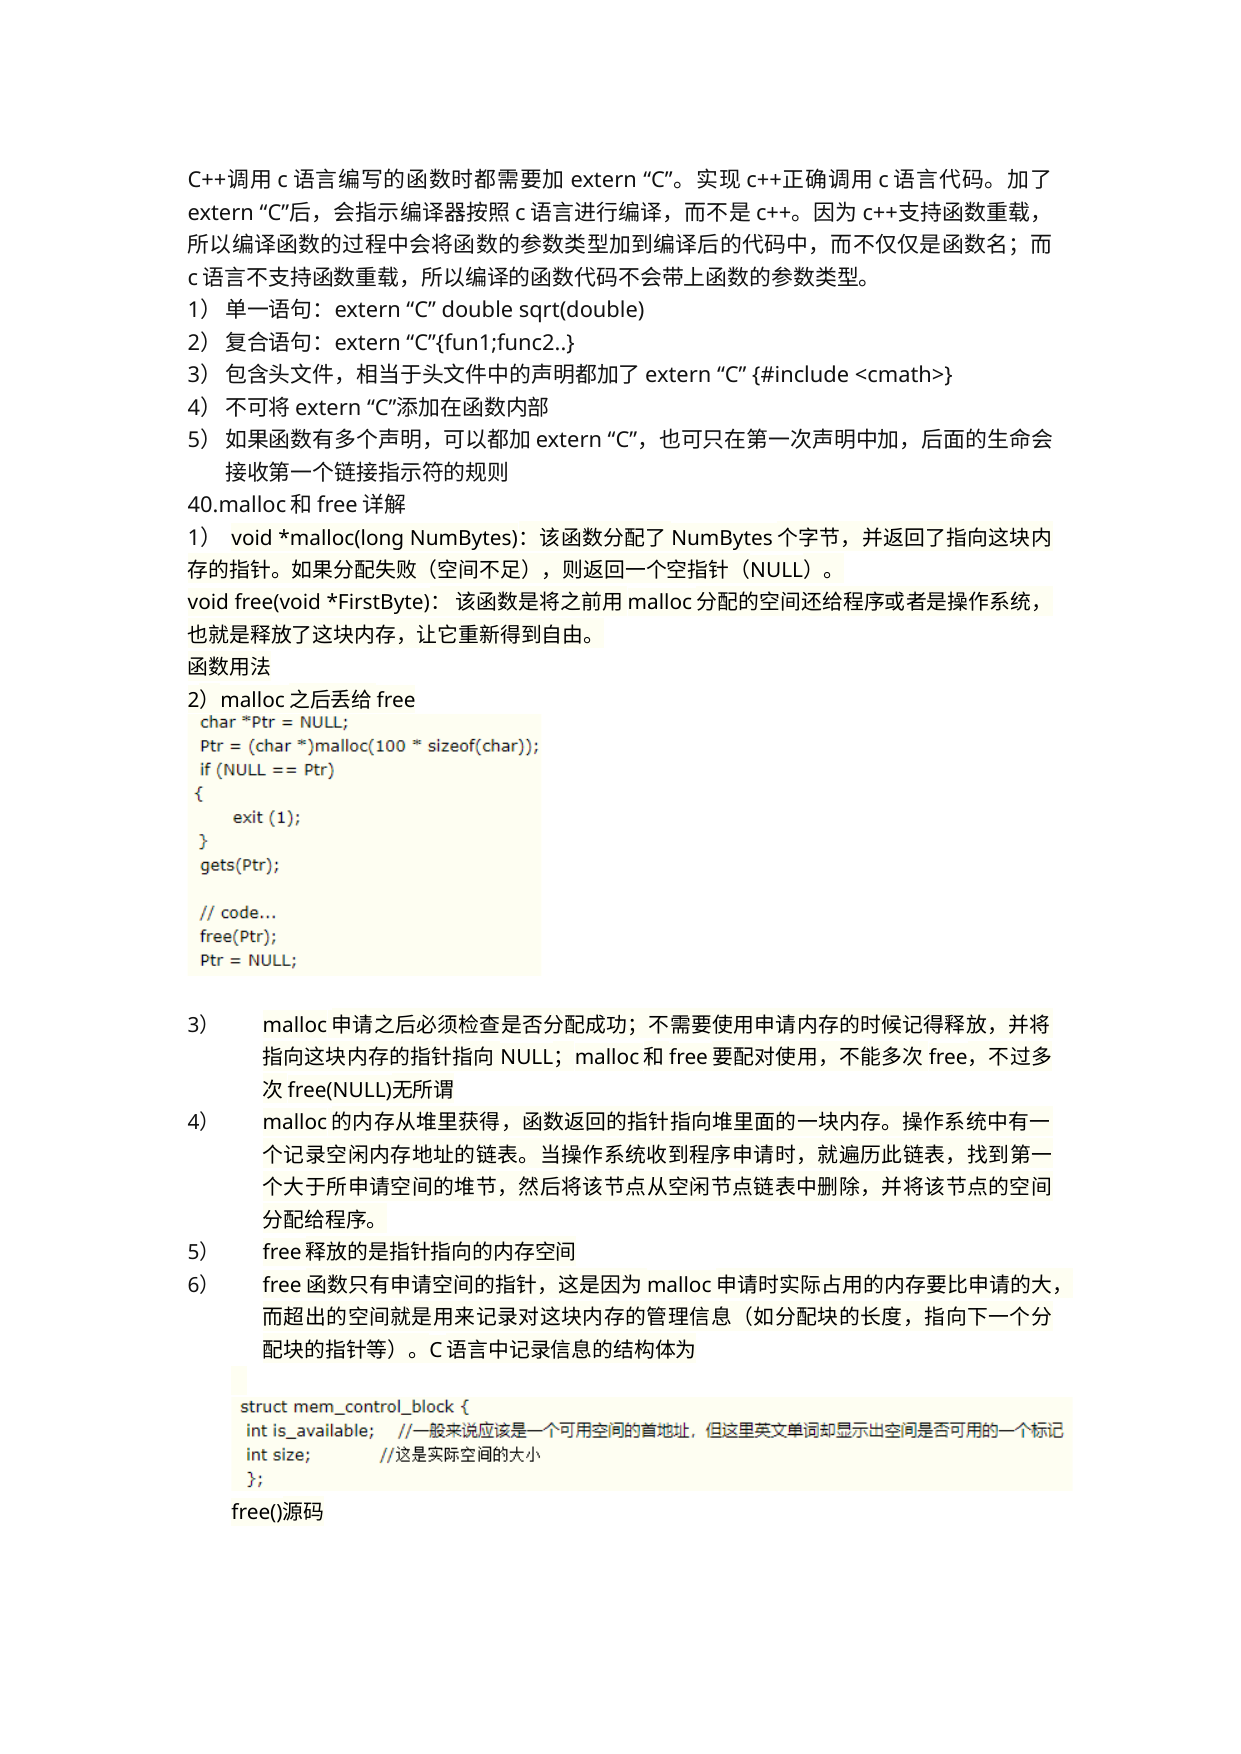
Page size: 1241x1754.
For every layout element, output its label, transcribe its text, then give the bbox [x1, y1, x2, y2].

list 不可将extern “C”添加在函数内部 [187, 389, 1053, 422]
text 40.malloc和free详解 [187, 487, 1053, 519]
text free()源码 [231, 1494, 1053, 1527]
list 包含头文件，相当于头文件中的声明都加了extern “C” {#include <cmath>} [187, 357, 1053, 389]
text C++调用c语言编写的函数时都需要加extern “C”。实现c++正确调用c语言代码。加了extern “C”后，会指示编译器按照c语言进行编译，而不是c++。因为c++支持函数重载，所以编译函数的过程中会将函数的参数类型加到编译后的代码中，而不仅仅是函数名；而c语言不支持函数重载，所以编译的函数代码不会带上函数的参数类型。 [187, 162, 1053, 292]
list free函数只有申请空间的指针，这是因为malloc申请时实际占用的内存要比申请的大，而超出的空间就是用来记录对这块内存的管理信息（如分配块的长度，指向下一个分配块的指针等）。C语言中记录信息的结构体为 [187, 1267, 1053, 1364]
text 函数用法 [187, 649, 1053, 682]
list 如果函数有多个声明，可以都加extern “C”，也可只在第一次声明中加，后面的生命会接收第一个链接指示符的规则 [187, 422, 1053, 487]
list 单一语句：extern “C” double sqrt(double) [187, 292, 1053, 324]
text void free(void *FirstByte)： 该函数是将之前用malloc分配的空间还给程序或者是操作系统，也就是释放了这块内存，让它重新得到自由。 [187, 584, 1053, 649]
list free释放的是指针指向的内存空间 [187, 1234, 1053, 1267]
text 1） void *malloc(long NumBytes)：该函数分配了NumBytes个字节，并返回了指向这块内存的指针。如果分配失败（空间不足），则返回一个空指针（NULL）。 [187, 519, 1053, 584]
picture [187, 714, 542, 976]
list malloc申请之后必须检查是否分配成功；不需要使用申请内存的时候记得释放，并将指向这块内存的指针指向NULL；malloc和free要配对使用，不能多次free，不过多次free(NULL)无所谓 [187, 1007, 1053, 1104]
list malloc的内存从堆里获得，函数返回的指针指向堆里面的一块内存。操作系统中有一个记录空闲内存地址的链表。当操作系统收到程序申请时，就遍历此链表，找到第一个大于所申请空间的堆节，然后将该节点从空闲节点链表中删除，并将该节点的空间分配给程序。 [187, 1104, 1053, 1234]
picture [231, 1397, 1073, 1491]
list 复合语句：extern “C”{fun1;func2..} [187, 324, 1053, 357]
